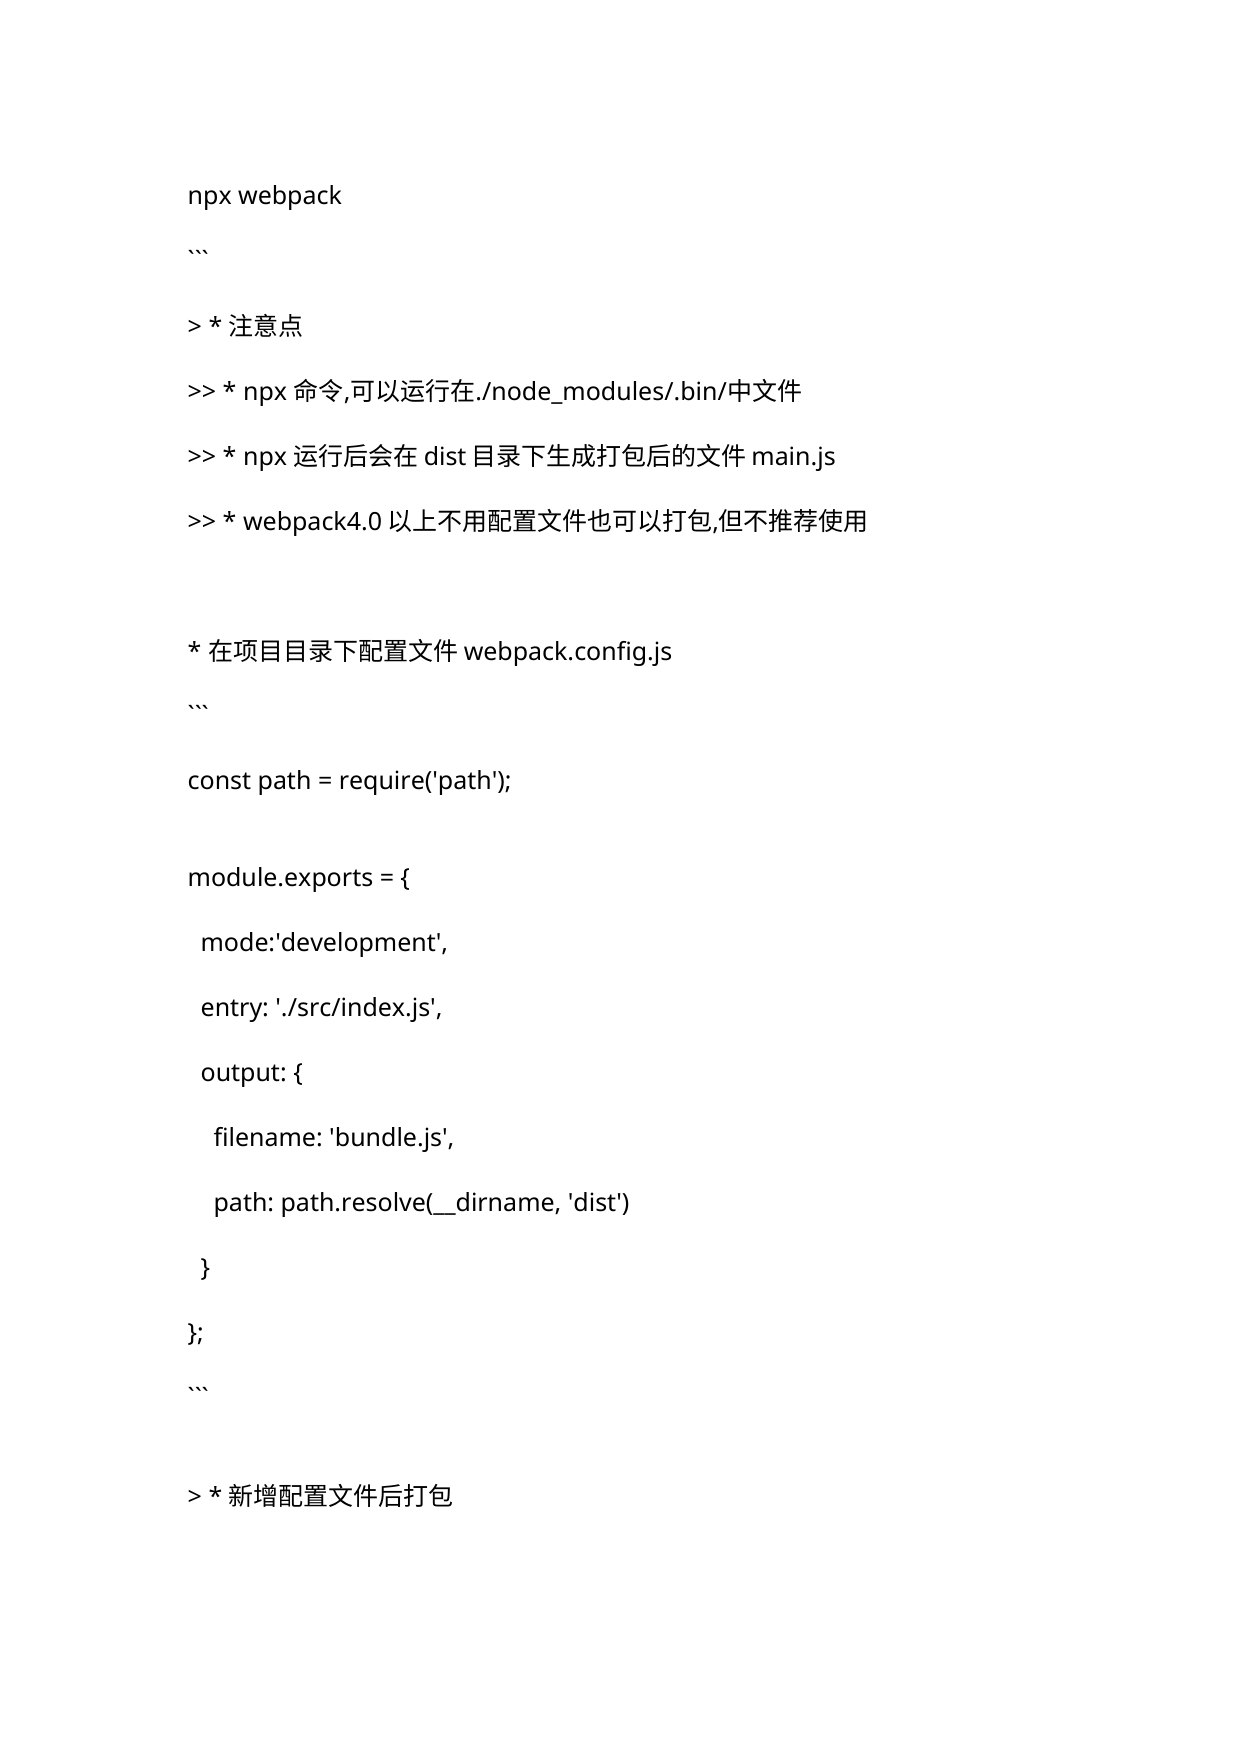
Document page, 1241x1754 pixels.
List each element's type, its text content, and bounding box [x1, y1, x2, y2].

text npx webpack [187, 162, 1053, 227]
text output: { [187, 1039, 1053, 1104]
text path: path.resolve(__dirname, 'dist') [187, 1169, 1053, 1234]
text filename: 'bundle.js', [187, 1104, 1053, 1169]
text mode:'development', [187, 909, 1053, 974]
text }; [187, 1299, 1053, 1364]
text const path = require('path'); [187, 747, 1053, 812]
text >> * webpack4.0以上不用配置文件也可以打包,但不推荐使用 [187, 487, 1053, 552]
text * 在项目目录下配置文件 webpack.config.js [187, 617, 1053, 682]
text } [187, 1234, 1053, 1299]
text ``` [187, 227, 1053, 292]
text entry: './src/index.js', [187, 974, 1053, 1039]
text >> * npx 运行后会在dist目录下生成打包后的文件main.js [187, 422, 1053, 487]
text ``` [187, 1364, 1053, 1429]
text ``` [187, 682, 1053, 747]
text module.exports = { [187, 844, 1053, 909]
text > * 注意点 [187, 292, 1053, 357]
text > * 新增配置文件后打包 [187, 1462, 1053, 1527]
text >> * npx 命令,可以运行在./node_modules/.bin/中文件 [187, 357, 1053, 422]
